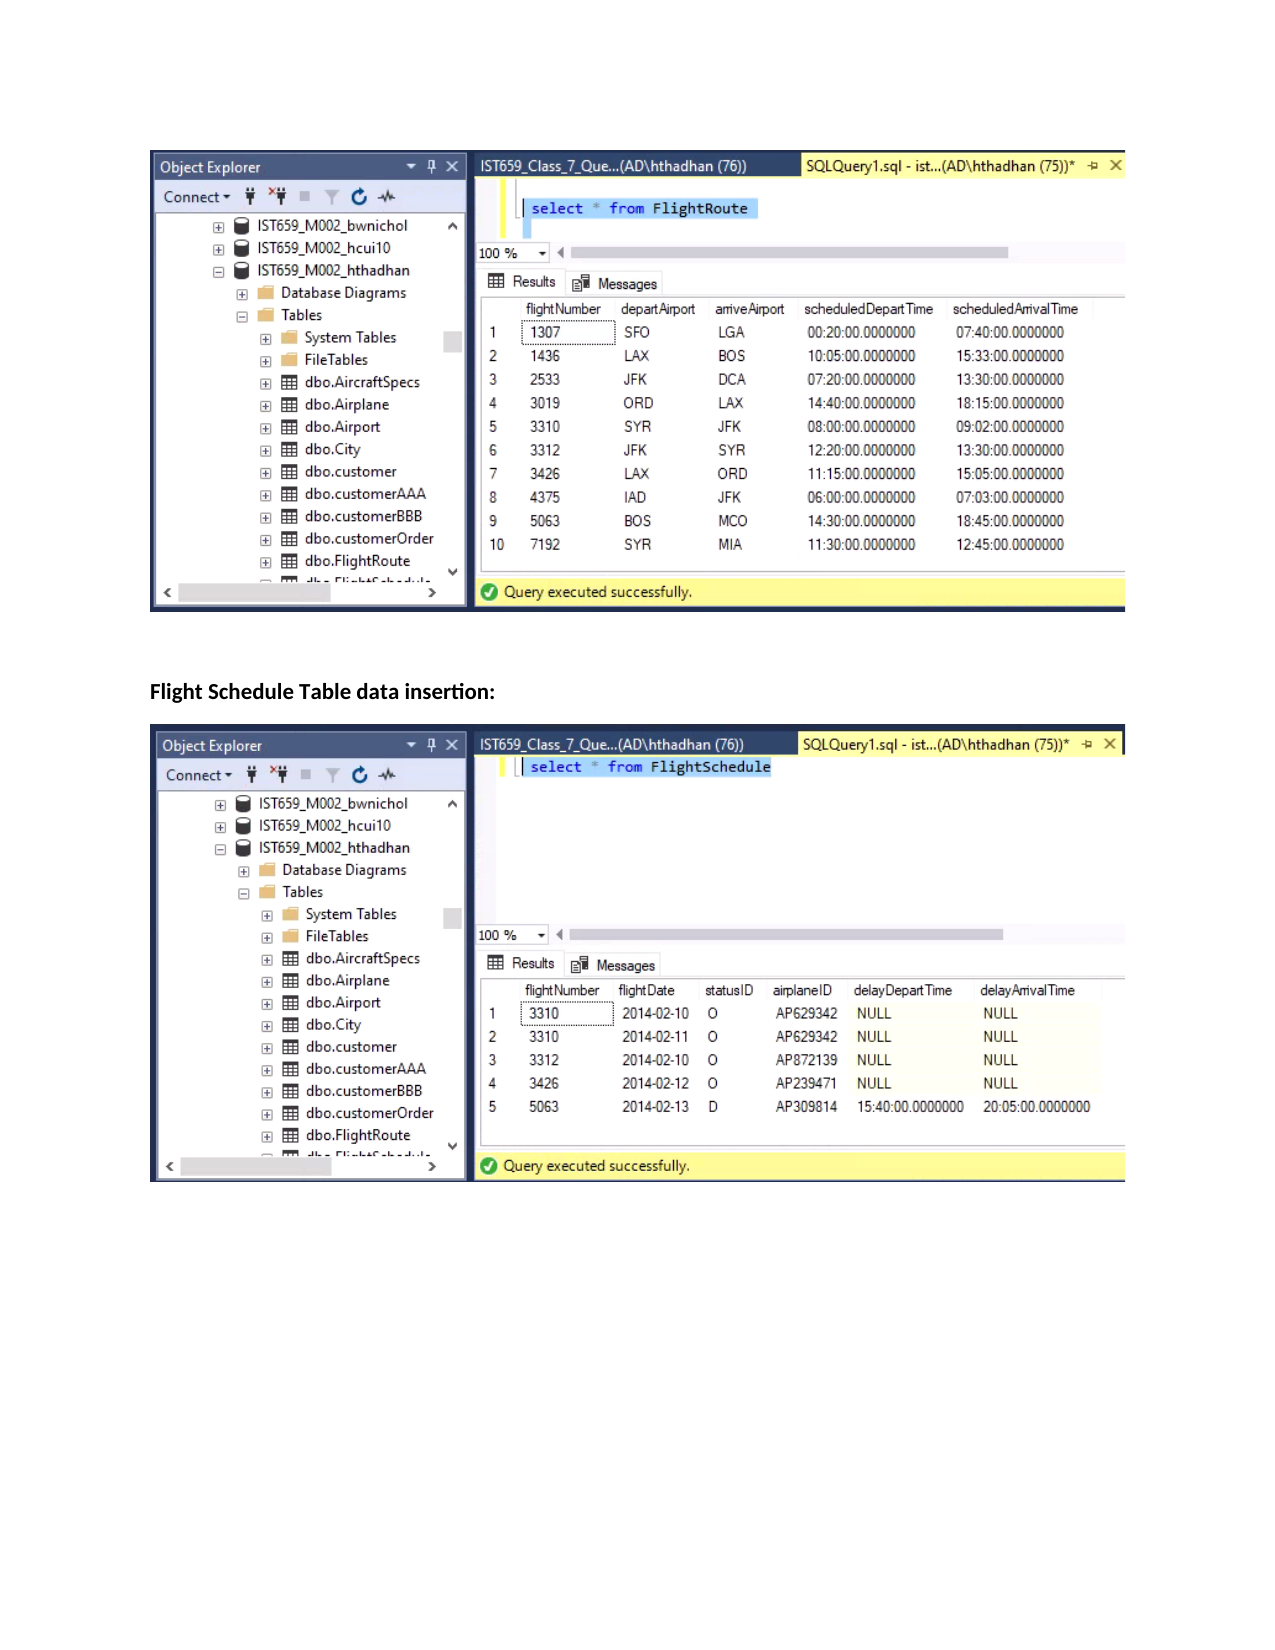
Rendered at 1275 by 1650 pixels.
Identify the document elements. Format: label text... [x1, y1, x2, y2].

picture [150, 150, 1125, 612]
text Flight Schedule Table data insertion: [150, 677, 1125, 705]
picture [150, 724, 1125, 1182]
